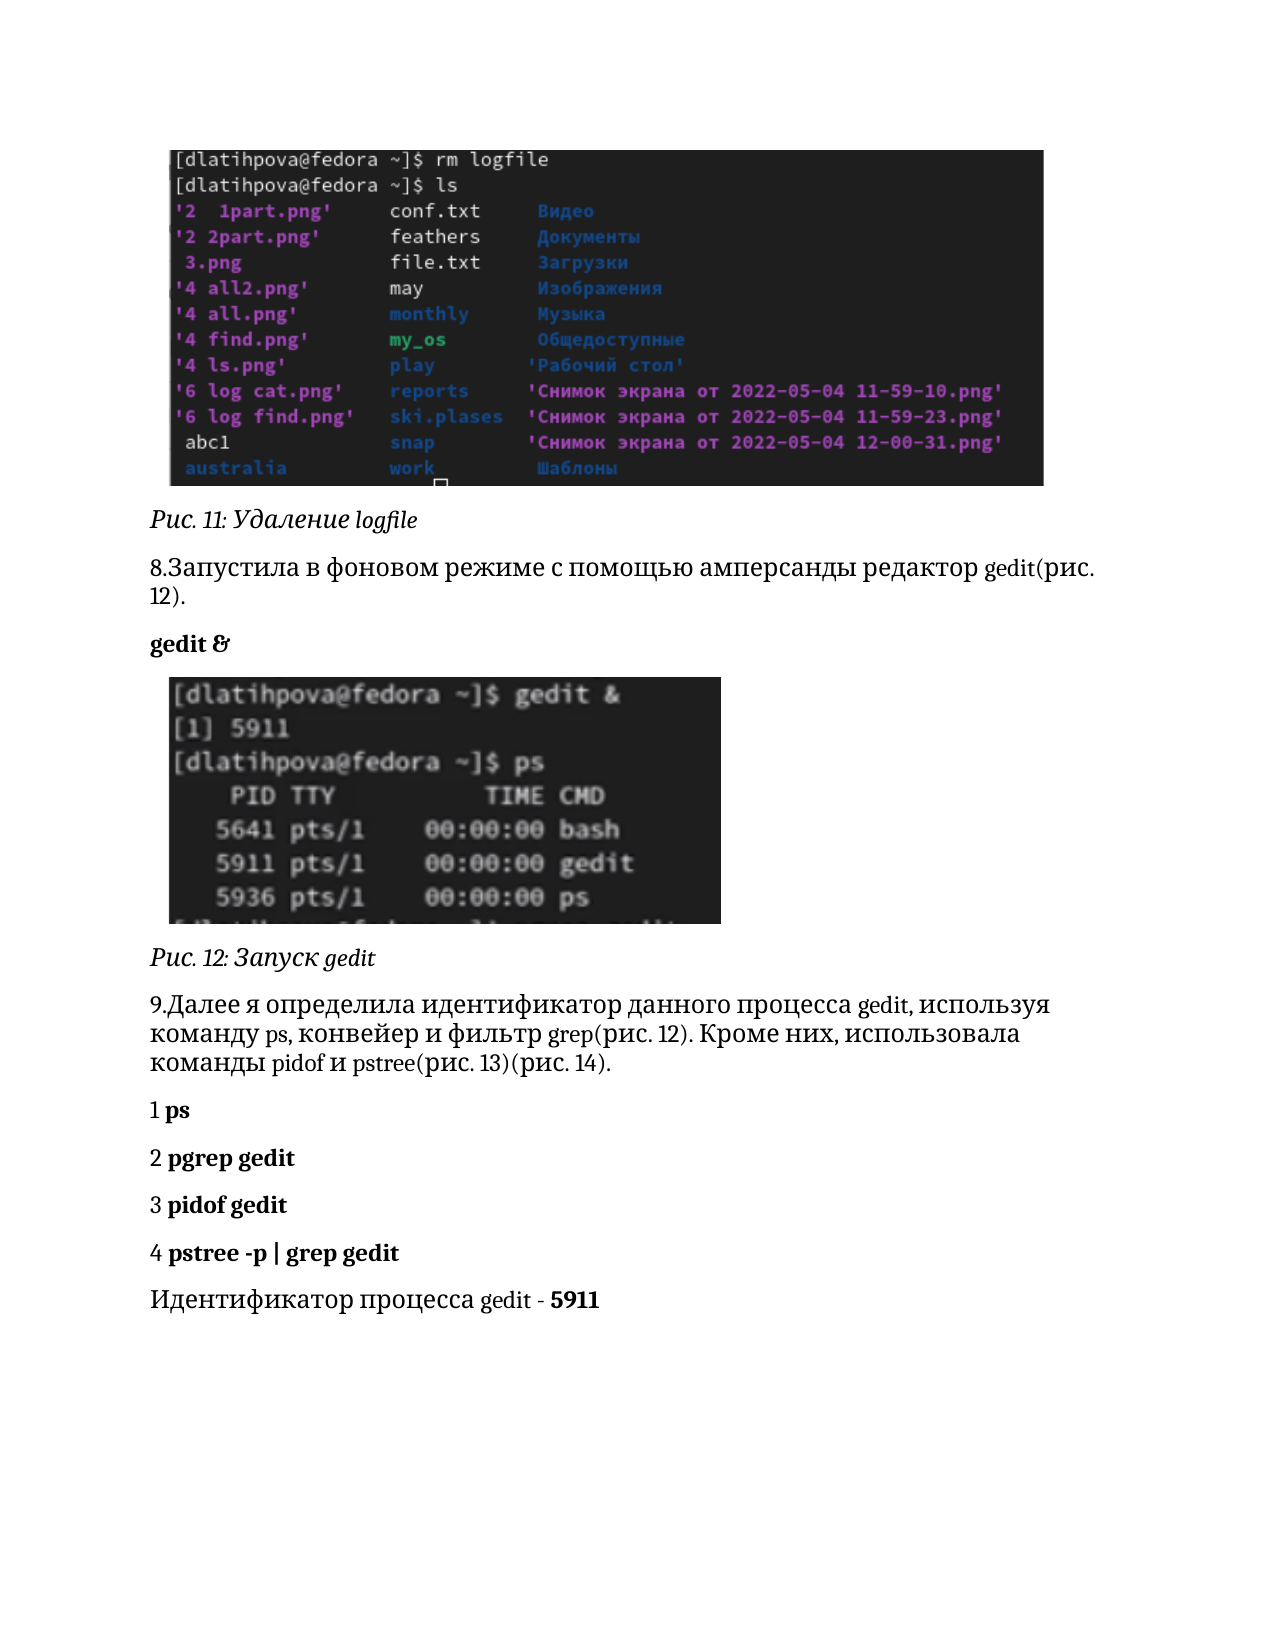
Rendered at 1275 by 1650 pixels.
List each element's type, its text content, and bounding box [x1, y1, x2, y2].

text Идентификатор процесса gedit - 5911 [150, 1286, 1125, 1315]
text 2 pgrep gedit [150, 1144, 1125, 1173]
text Рис. 11: Удаление logfile [150, 506, 1125, 535]
picture [168, 677, 721, 924]
text Рис. 12: Запуск gedit [150, 944, 1125, 973]
text 3 pidof gedit [150, 1191, 1125, 1220]
text 9.Далее я определила идентификатор данного процесса gedit, используя команду ps, конвейер и фильтр grep(рис. 12). Кроме них, использовала команды pidof и pstree(рис. 13)(рис. 14). [150, 991, 1125, 1078]
text 8.Запустила в фоновом режиме с помощью амперсанды редактор gedit(рис. 12). [150, 553, 1125, 611]
picture [168, 150, 1044, 486]
text 4 pstree -p | grep gedit [150, 1239, 1125, 1268]
text 1 ps [150, 1096, 1125, 1125]
text gedit & [150, 630, 1125, 658]
